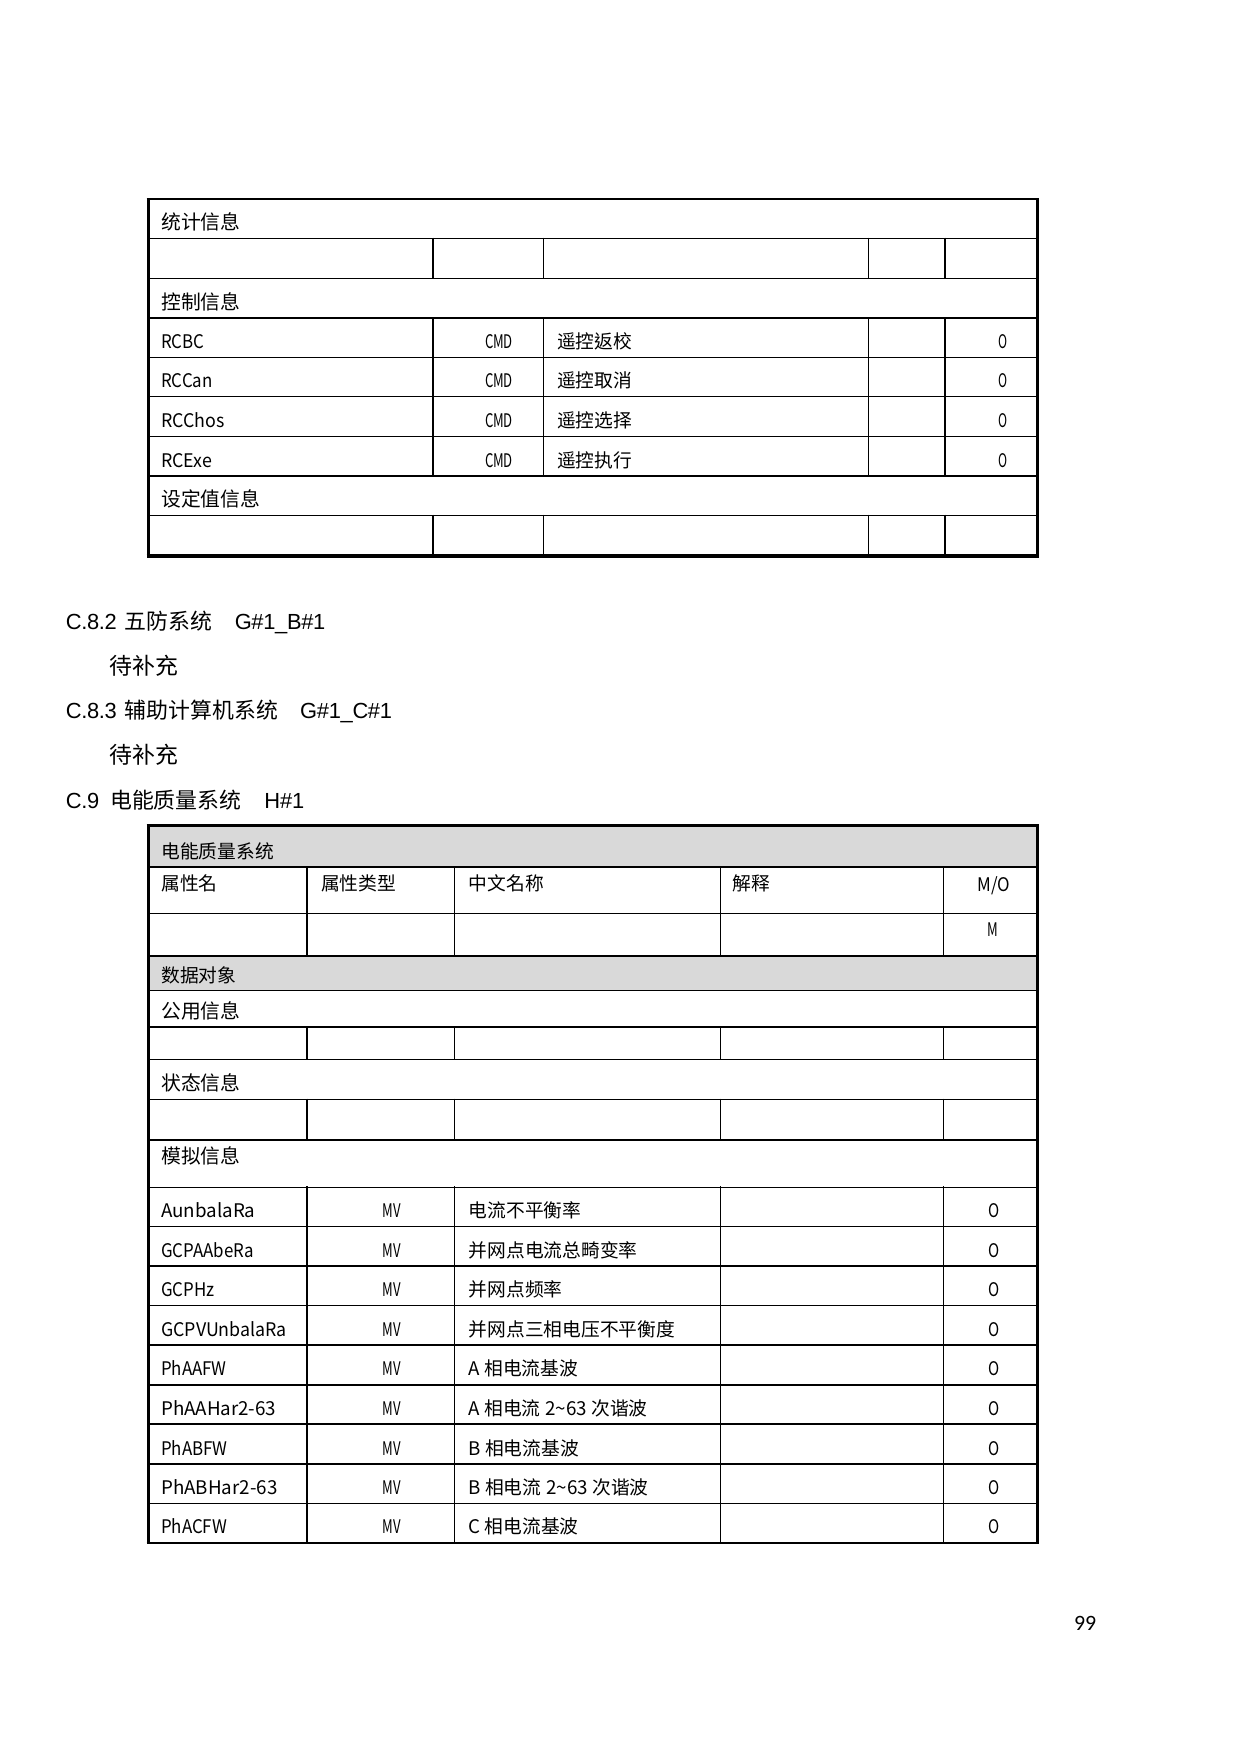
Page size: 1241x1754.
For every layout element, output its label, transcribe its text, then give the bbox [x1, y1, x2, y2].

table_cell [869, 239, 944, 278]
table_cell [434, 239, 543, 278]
list 五防系统 G#1_B#1 [66, 594, 1188, 638]
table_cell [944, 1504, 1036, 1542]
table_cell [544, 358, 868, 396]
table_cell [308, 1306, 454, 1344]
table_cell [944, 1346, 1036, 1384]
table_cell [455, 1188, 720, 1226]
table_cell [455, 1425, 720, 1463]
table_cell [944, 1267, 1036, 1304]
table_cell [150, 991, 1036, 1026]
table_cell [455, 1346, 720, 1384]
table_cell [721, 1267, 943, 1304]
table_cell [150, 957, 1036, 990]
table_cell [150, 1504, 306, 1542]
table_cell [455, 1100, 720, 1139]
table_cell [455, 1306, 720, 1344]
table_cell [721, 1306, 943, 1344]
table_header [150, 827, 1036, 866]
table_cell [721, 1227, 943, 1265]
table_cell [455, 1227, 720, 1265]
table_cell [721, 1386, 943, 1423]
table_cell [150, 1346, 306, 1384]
subtitle 待补充 [109, 727, 1188, 772]
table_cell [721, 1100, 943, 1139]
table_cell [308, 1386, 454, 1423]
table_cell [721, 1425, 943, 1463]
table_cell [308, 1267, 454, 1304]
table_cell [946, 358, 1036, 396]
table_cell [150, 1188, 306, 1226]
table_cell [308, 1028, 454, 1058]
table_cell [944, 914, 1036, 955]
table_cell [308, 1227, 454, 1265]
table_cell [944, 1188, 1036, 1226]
list 电能质量系统 H#1 [66, 772, 1188, 817]
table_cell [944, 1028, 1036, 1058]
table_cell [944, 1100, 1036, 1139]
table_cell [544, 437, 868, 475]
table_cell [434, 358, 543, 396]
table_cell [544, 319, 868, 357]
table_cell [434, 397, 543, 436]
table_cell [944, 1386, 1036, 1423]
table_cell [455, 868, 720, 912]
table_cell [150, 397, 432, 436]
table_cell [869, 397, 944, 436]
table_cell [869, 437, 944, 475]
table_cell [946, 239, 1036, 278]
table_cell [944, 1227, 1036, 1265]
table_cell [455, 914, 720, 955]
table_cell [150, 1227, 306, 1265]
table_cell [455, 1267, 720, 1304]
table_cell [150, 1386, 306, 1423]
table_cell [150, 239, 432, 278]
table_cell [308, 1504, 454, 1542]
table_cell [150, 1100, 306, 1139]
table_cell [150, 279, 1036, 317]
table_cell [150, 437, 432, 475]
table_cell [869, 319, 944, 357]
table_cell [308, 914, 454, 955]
list 辅助计算机系统 G#1_C#1 [66, 684, 1188, 727]
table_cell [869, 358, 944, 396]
subtitle 待补充 [109, 638, 1188, 684]
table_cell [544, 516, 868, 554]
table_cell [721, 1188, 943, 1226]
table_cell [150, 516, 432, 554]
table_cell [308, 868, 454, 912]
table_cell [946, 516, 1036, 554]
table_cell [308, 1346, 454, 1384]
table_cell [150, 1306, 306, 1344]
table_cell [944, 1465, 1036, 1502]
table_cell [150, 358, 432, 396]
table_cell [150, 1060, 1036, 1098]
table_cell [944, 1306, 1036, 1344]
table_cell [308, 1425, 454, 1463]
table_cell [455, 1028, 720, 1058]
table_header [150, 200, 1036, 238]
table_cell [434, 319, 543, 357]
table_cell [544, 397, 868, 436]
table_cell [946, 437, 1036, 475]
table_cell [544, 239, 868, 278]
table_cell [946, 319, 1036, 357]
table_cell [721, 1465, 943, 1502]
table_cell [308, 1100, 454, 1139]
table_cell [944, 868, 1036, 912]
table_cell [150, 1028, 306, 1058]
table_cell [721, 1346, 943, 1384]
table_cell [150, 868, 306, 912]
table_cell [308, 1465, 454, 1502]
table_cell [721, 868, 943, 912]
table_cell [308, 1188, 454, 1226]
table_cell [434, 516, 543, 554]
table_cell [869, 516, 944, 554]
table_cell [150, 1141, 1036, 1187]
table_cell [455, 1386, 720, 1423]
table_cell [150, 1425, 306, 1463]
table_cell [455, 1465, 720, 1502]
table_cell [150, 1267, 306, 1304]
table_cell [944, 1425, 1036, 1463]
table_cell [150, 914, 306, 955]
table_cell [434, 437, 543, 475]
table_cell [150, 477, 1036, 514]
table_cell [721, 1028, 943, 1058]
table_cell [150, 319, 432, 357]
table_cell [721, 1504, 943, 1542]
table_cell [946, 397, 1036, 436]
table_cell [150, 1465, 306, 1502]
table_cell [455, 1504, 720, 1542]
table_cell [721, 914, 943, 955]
